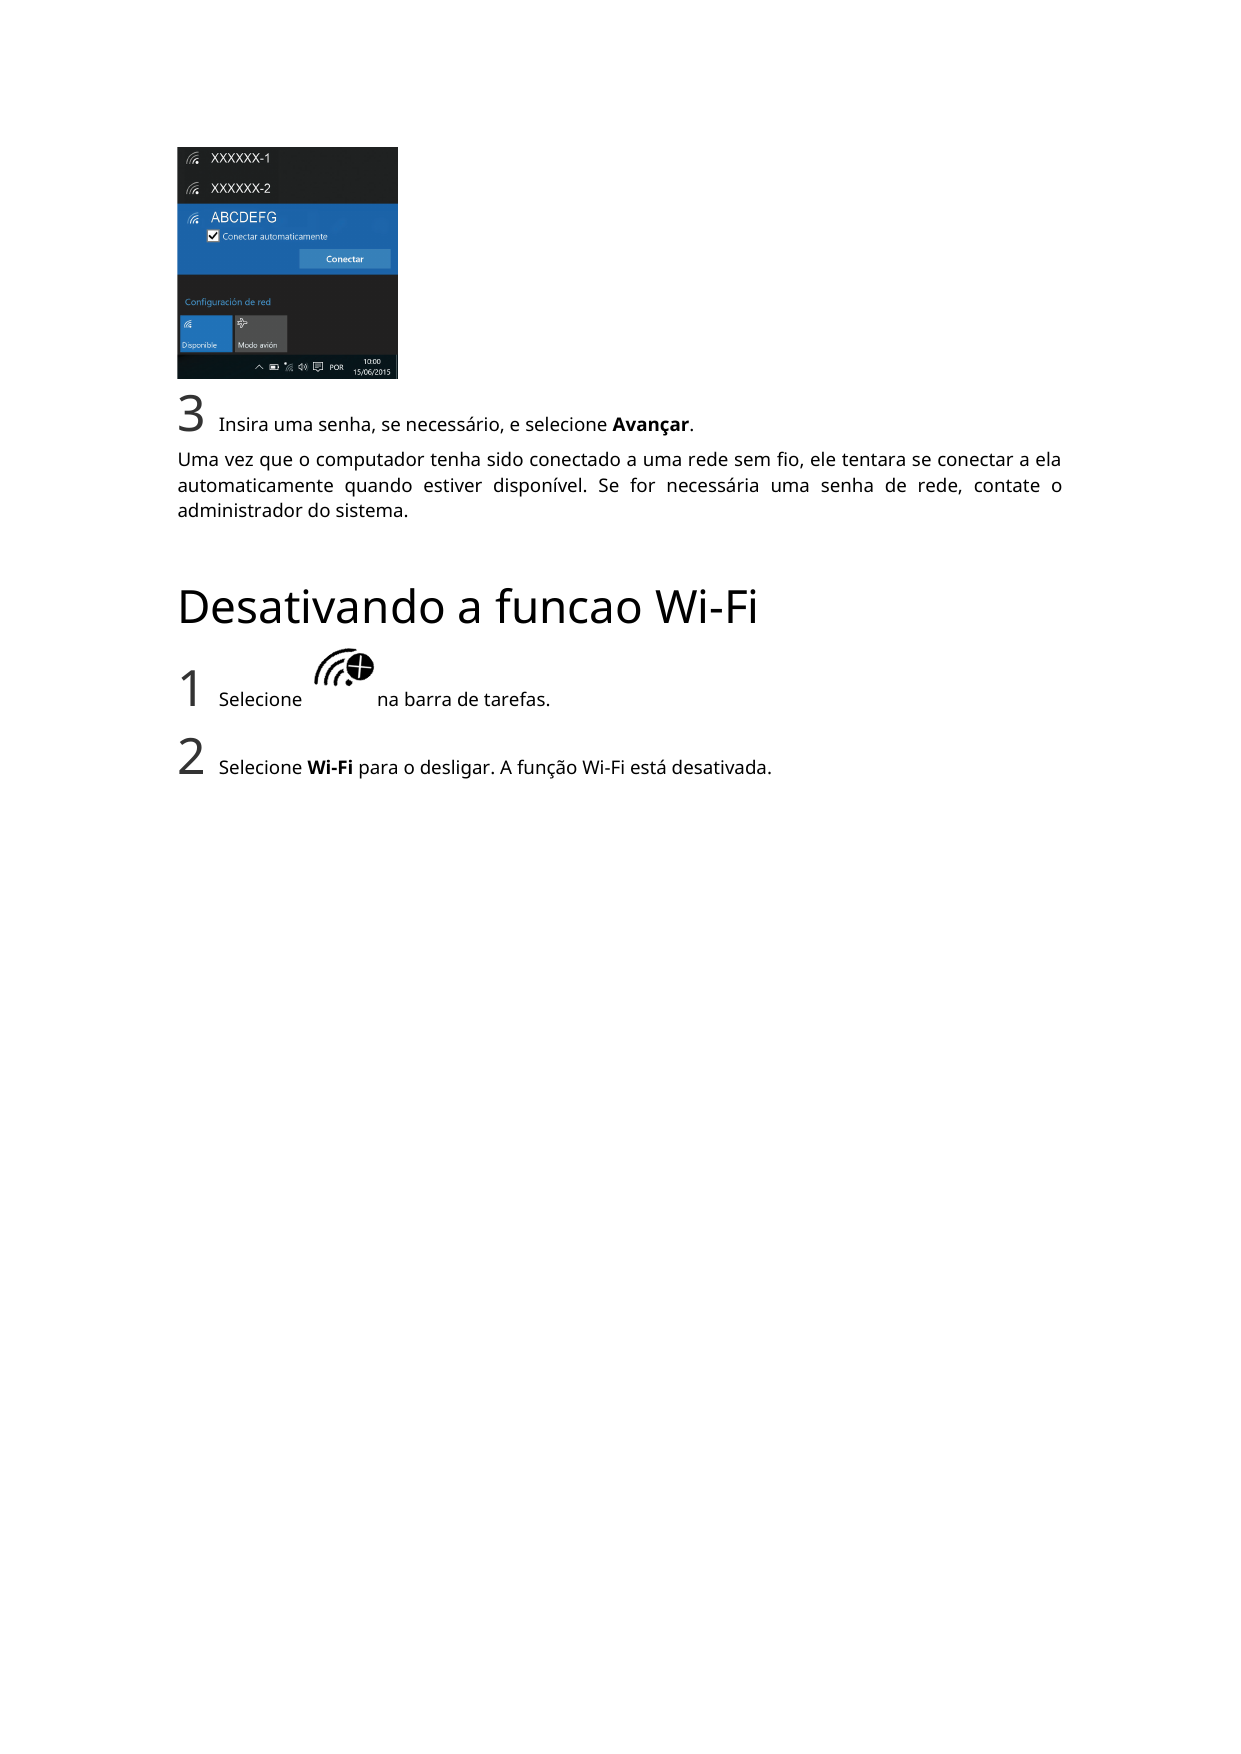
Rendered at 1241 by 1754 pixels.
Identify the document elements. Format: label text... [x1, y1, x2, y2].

picture [308, 637, 378, 705]
text Desativando a funcao Wi-Fi [177, 574, 1063, 637]
text 2 Selecione Wi-Fi para o desligar. A função Wi-Fi está desativada. [177, 721, 1063, 789]
text Uma vez que o computador tenha sido conectado a uma rede sem fio, ele tentara se conectar a ela automaticamente quando estiver disponível. Se for necessária uma senha de rede, contate o administrador do sistema. [177, 447, 1063, 523]
text 1 Selecione na barra de tarefas. [177, 637, 1063, 721]
text 3 Insira uma senha, se necessário, e selecione Avançar. [177, 378, 1063, 447]
